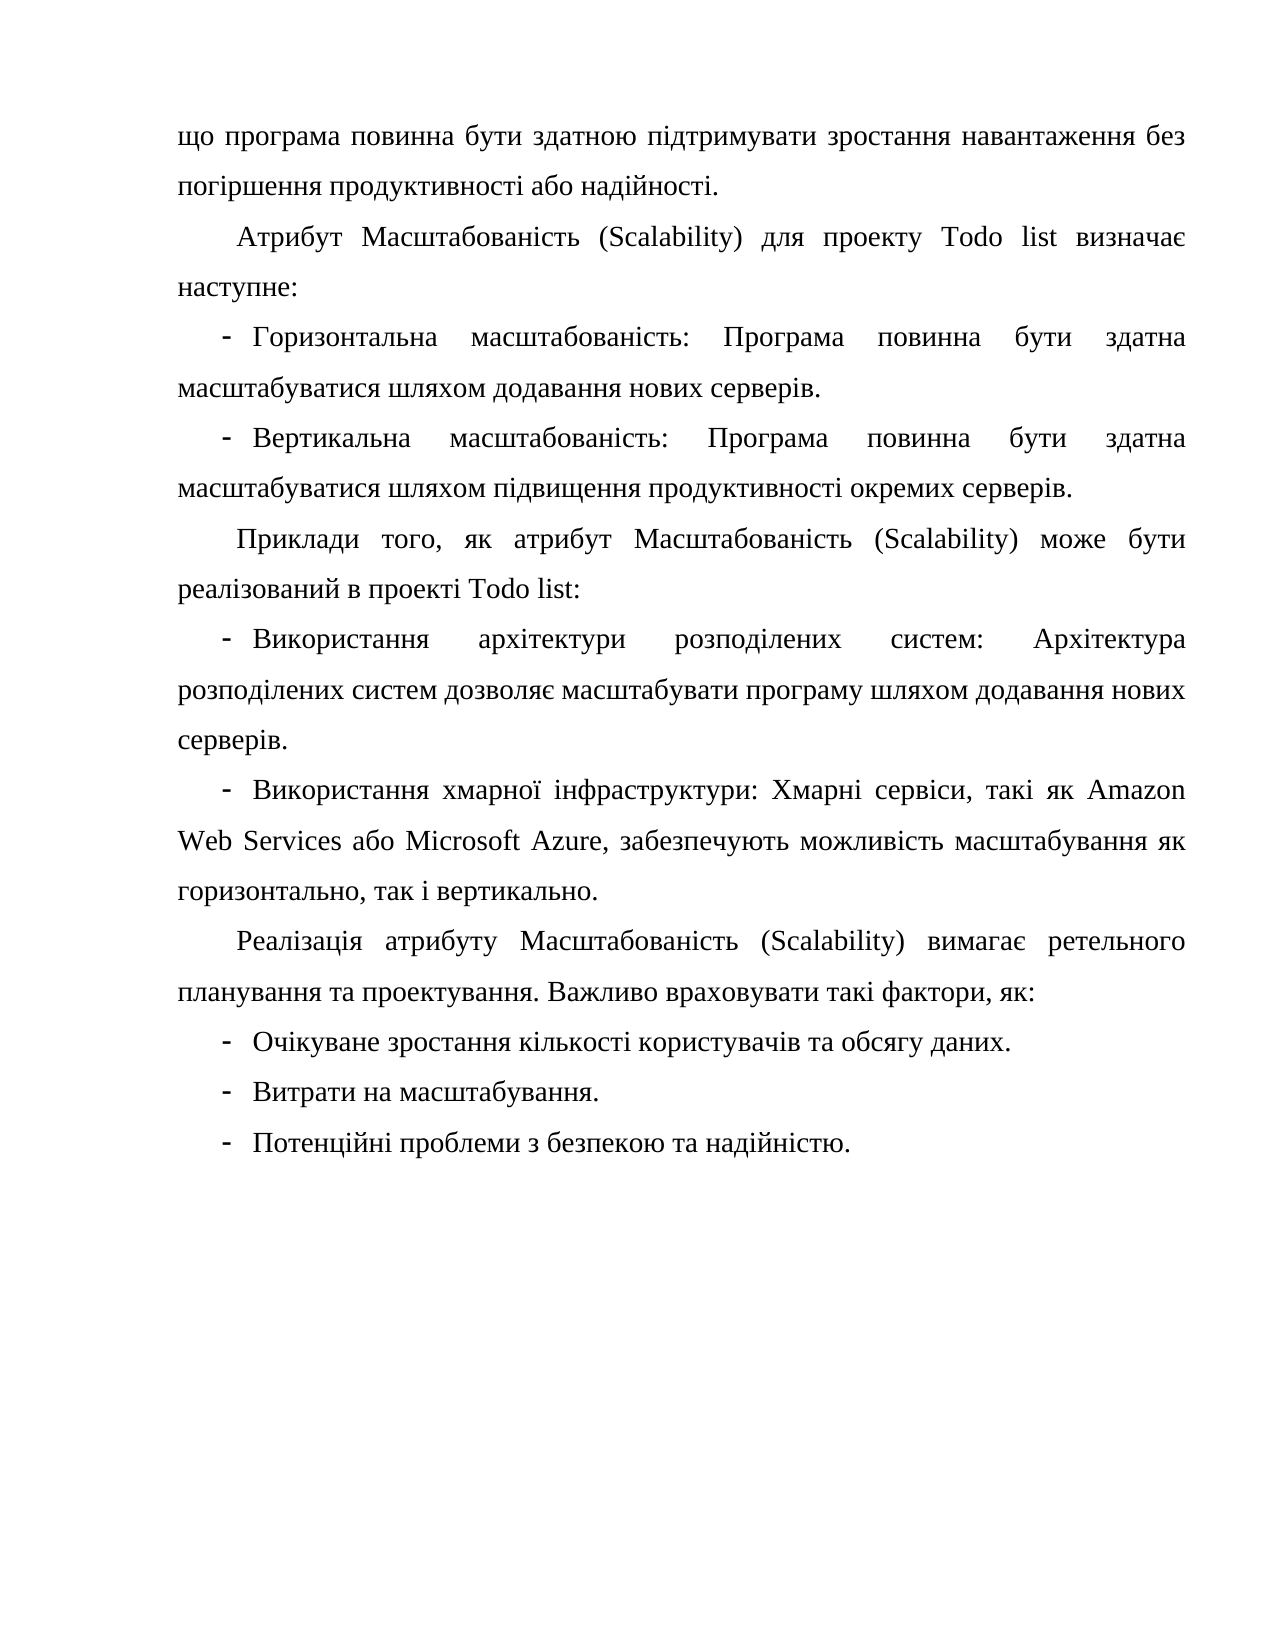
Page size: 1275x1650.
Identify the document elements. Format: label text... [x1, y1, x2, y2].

list Використання хмарної інфраструктури: Хмарні сервіси, такі як Amazon Web Services або Microsoft Azure, забезпечують можливість масштабування як горизонтально, так і вертикально. [177, 772, 1186, 907]
list Витрати на масштабування. [177, 1074, 1186, 1108]
list Використання архітектури розподілених систем: Архітектура розподілених систем дозволяє масштабувати програму шляхом додавання нових серверів. [177, 621, 1186, 756]
list Очікуване зростання кількості користувачів та обсягу даних. [177, 1024, 1186, 1058]
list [177, 118, 1186, 202]
list Вертикальна масштабованість: Програма повинна бути здатна масштабуватися шляхом підвищення продуктивності окремих серверів. [177, 420, 1186, 504]
list Приклади того, як атрибут Масштабованість (Scalability) може бути реалізований в проекті Todo list: [177, 521, 1186, 605]
list Горизонтальна масштабованість: Програма повинна бути здатна масштабуватися шляхом додавання нових серверів. [177, 319, 1186, 403]
list Реалізація атрибуту Масштабованість (Scalability) вимагає ретельного планування та проектування. Важливо враховувати такі фактори, як: [177, 923, 1186, 1007]
list Атрибут Масштабованість (Scalability) для проекту Todo list визначає наступне: [177, 219, 1186, 303]
list Потенційні проблеми з безпекою та надійністю. [177, 1125, 1186, 1159]
